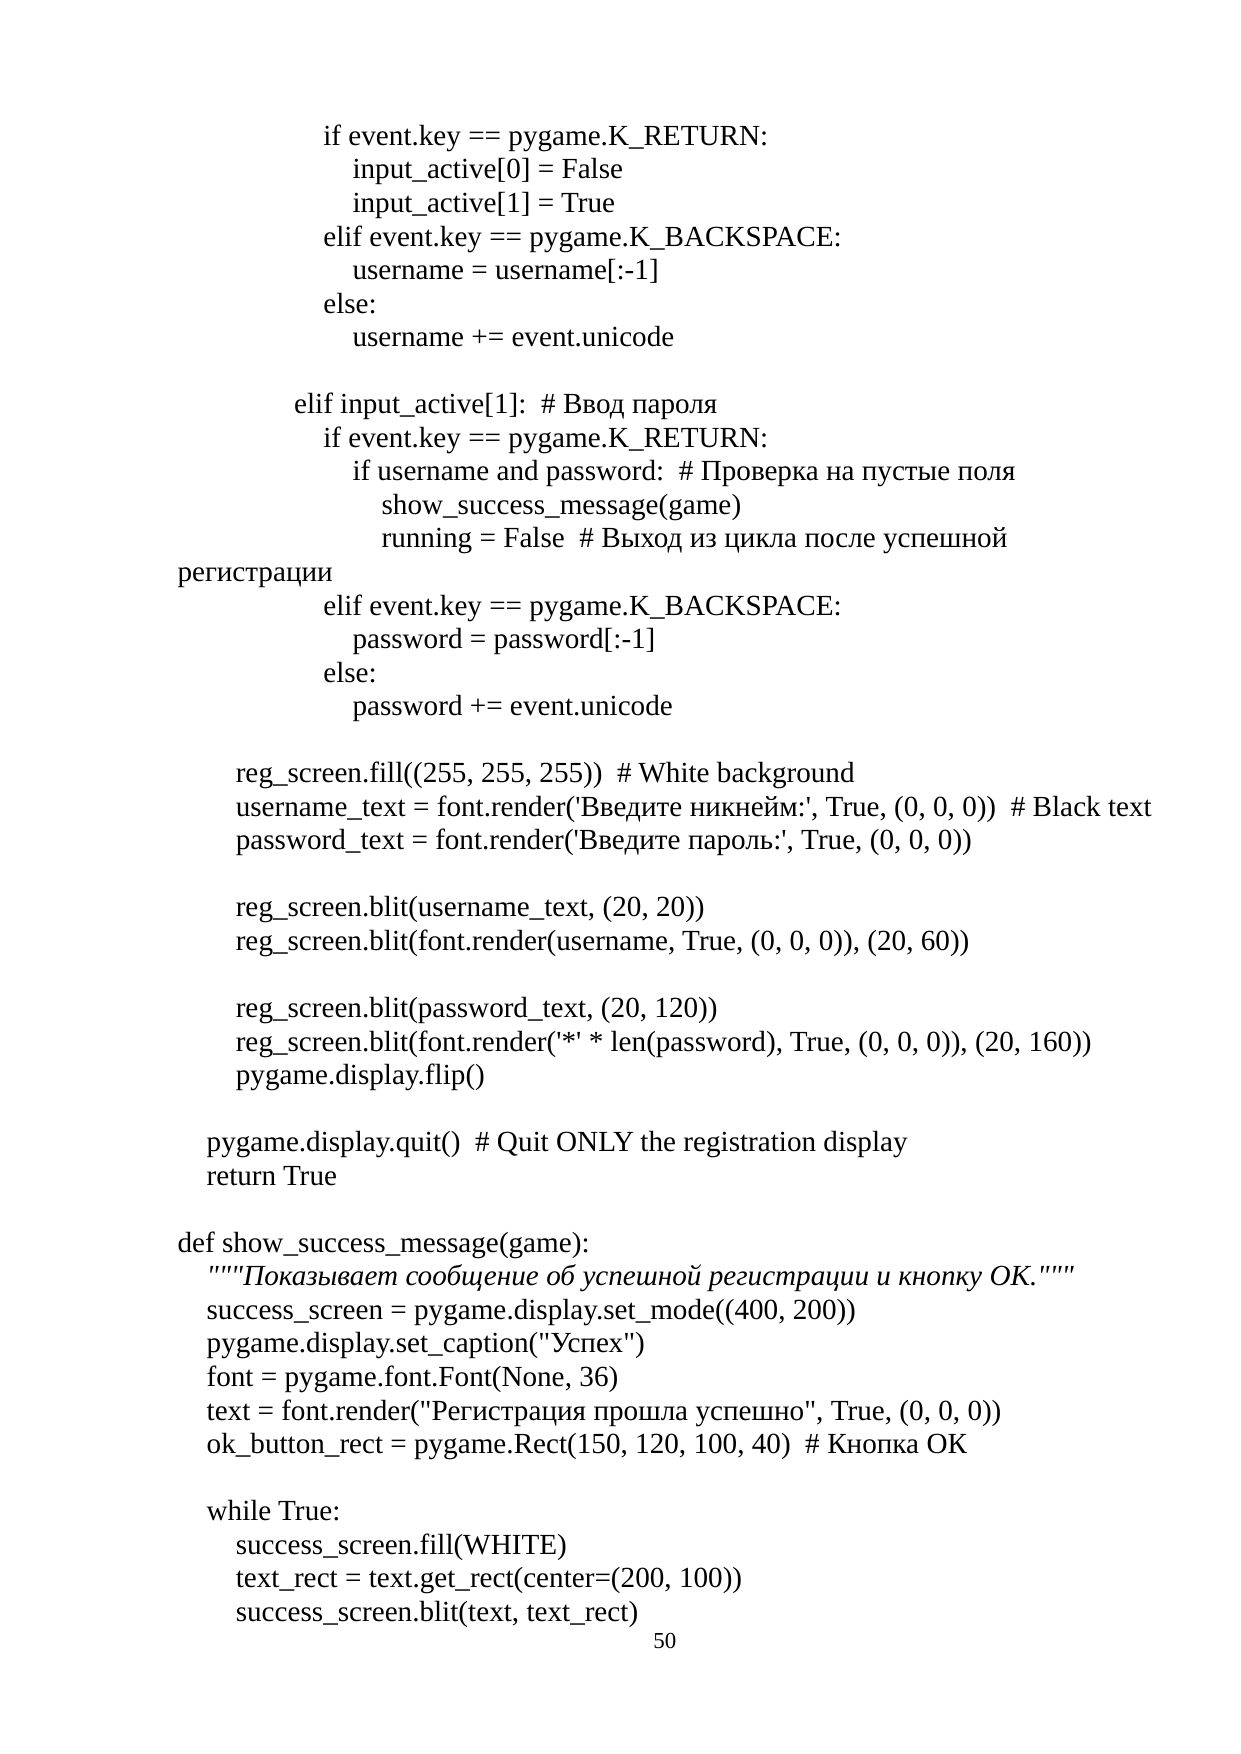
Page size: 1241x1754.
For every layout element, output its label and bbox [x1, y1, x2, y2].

text [177, 118, 1152, 1627]
